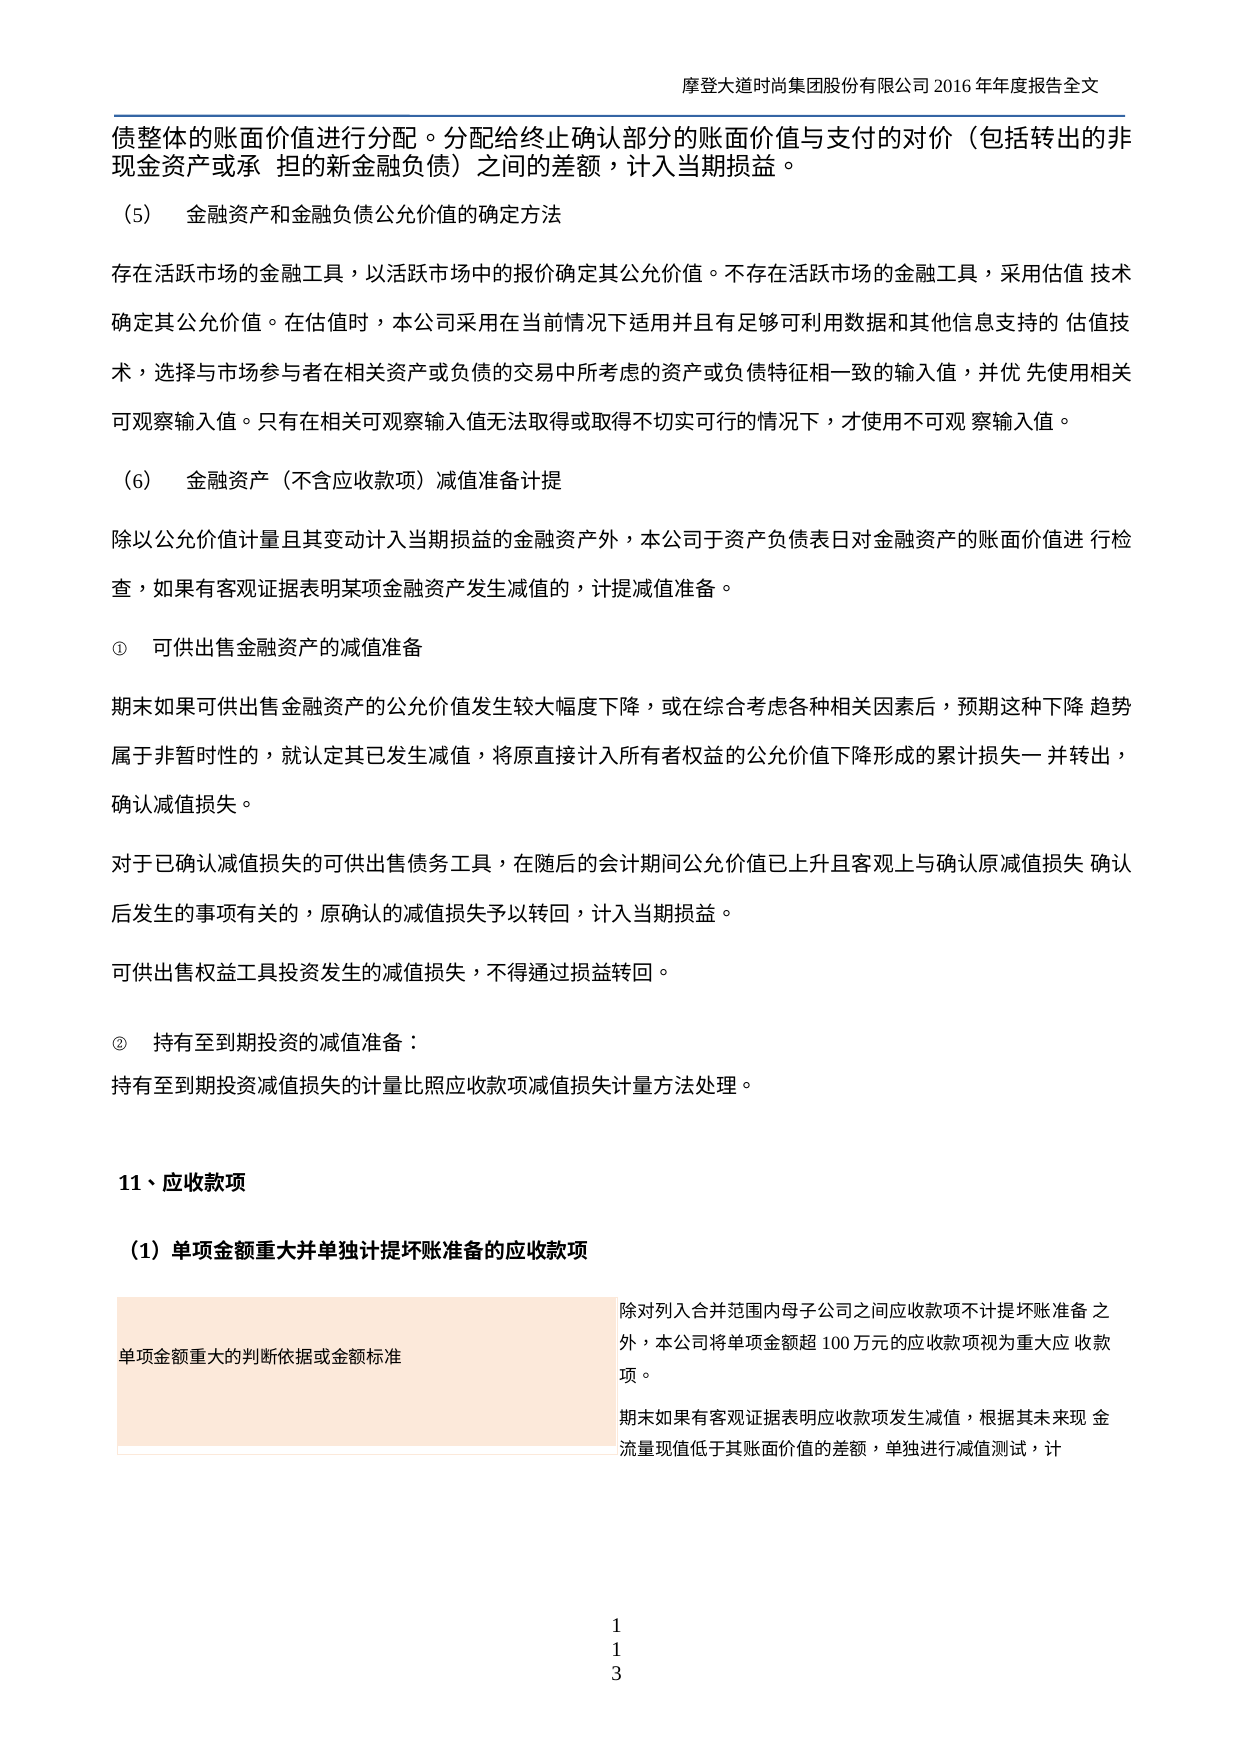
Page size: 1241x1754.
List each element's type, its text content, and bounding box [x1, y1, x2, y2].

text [112, 126, 1133, 183]
text （6） 金融资产（不含应收款项）减值准备计提 [112, 449, 1133, 498]
text 期末如果可供出售金融资产的公允价值发生较大幅度下降，或在综合考虑各种相关因素后，预期这种下降 趋势属于非暂时性的，就认定其已发生减值，将原直接计入所有者权益的公允价值下降形成的累计损失一 并转出，确认减值损失。 [112, 676, 1133, 822]
text 可供出售权益工具投资发生的减值损失，不得通过损益转回。 [112, 942, 1133, 991]
text 存在活跃市场的金融工具，以活跃市场中的报价确定其公允价值。不存在活跃市场的金融工具，采用估值 技术确定其公允价值。在估值时，本公司采用在当前情况下适用并且有足够可利用数据和其他信息支持的 估值技术，选择与市场参与者在相关资产或负债的交易中所考虑的资产或负债特征相一致的输入值，并优 先使用相关可观察输入值。只有在相关可观察输入值无法取得或取得不切实可行的情况下，才使用不可观 察输入值。 [112, 242, 1133, 439]
text 除以公允价值计量且其变动计入当期损益的金融资产外，本公司于资产负债表日对金融资产的账面价值进 行检查，如果有客观证据表明某项金融资产发生减值的，计提减值准备。 [112, 509, 1133, 606]
list 可供出售金融资产的减值准备 [112, 616, 1133, 665]
text 持有至到期投资减值损失的计量比照应收款项减值损失计量方法处理。 [112, 1071, 1133, 1099]
text 对于已确认减值损失的可供出售债务工具，在随后的会计期间公允价值已上升且客观上与确认原减值损失 确认后发生的事项有关的，原确认的减值损失予以转回，计入当期损益。 [112, 832, 1133, 931]
list 持有至到期投资的减值准备： [112, 1028, 1133, 1057]
text （5） 金融资产和金融负债公允价值的确定方法 [112, 183, 1133, 232]
